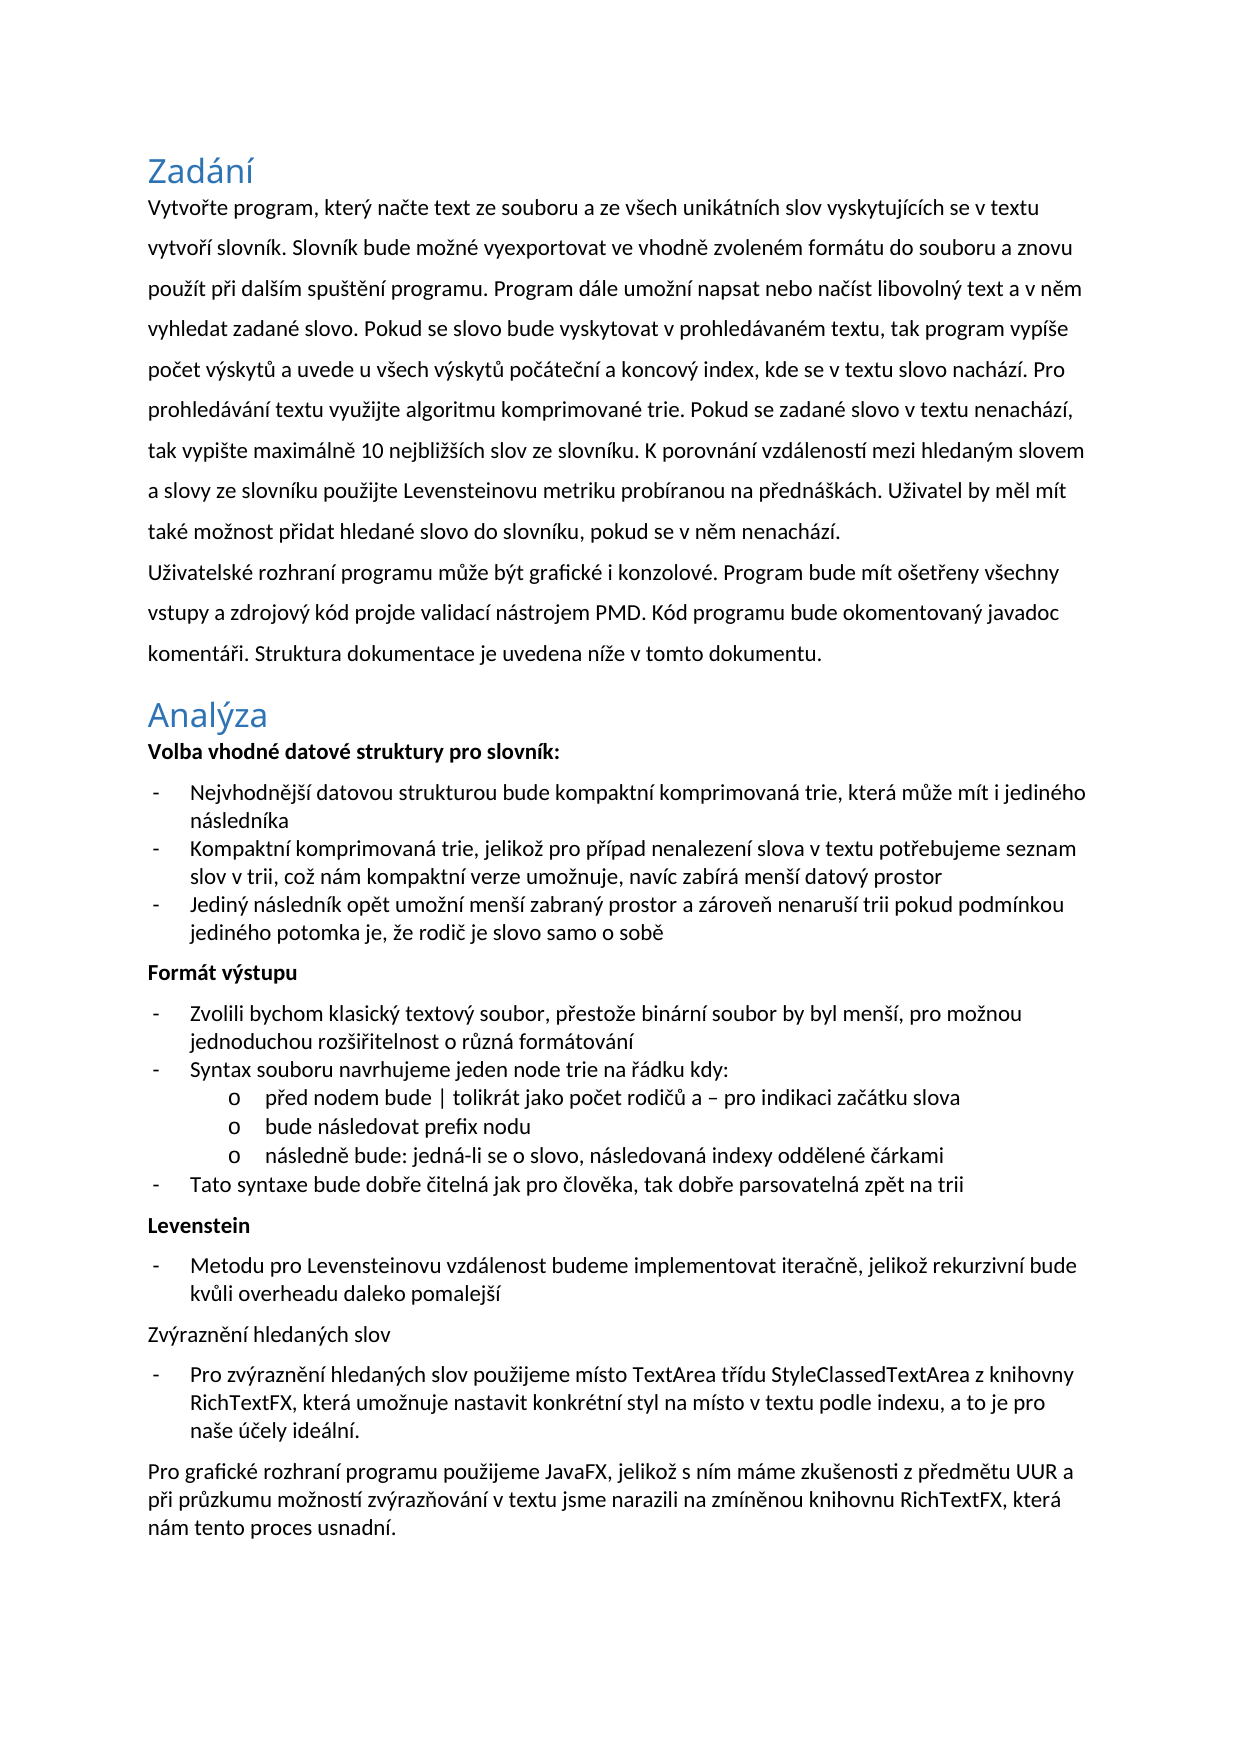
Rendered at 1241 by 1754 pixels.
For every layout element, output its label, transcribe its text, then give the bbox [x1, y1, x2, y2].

text vstupy a zdrojový kód projde validací nástrojem PMD. Kód programu bude okomentovaný javadoc [148, 598, 1093, 626]
list Metodu pro Levensteinovu vzdálenost budeme implementovat iteračně, jelikož rekurzivní bude kvůli overheadu daleko pomalejší [152, 1251, 1093, 1307]
list Tato syntaxe bude dobře čitelná jak pro člověka, tak dobře parsovatelná zpět na trii [152, 1170, 1093, 1198]
list Syntax souboru navrhujeme jeden node trie na řádku kdy: [152, 1055, 1093, 1083]
text také možnost přidat hledané slovo do slovníku, pokud se v něm nenachází. [148, 517, 1093, 545]
text Vytvořte program, který načte text ze souboru a ze všech unikátních slov vyskytujících se v textu [148, 193, 1093, 221]
text a slovy ze slovníku použijte Levensteinovu metriku probíranou na přednáškách. Uživatel by měl mít [148, 477, 1093, 505]
text Volba vhodné datové struktury pro slovník: [148, 737, 1093, 765]
text tak vypište maximálně 10 nejbližších slov ze slovníku. K porovnání vzdáleností mezi hledaným slovem [148, 436, 1093, 464]
list Kompaktní komprimovaná trie, jelikož pro případ nenalezení slova v textu potřebujeme seznam slov v trii, což nám kompaktní verze umožnuje, navíc zabírá menší datový prostor [152, 834, 1093, 890]
list následně bude: jedná-li se o slovo, následovaná indexy oddělené čárkami [227, 1141, 1093, 1170]
text vyhledat zadané slovo. Pokud se slovo bude vyskytovat v prohledávaném textu, tak program vypíše [148, 314, 1093, 343]
list Jediný následník opět umožní menší zabraný prostor a zároveň nenaruší trii pokud podmínkou jediného potomka je, že rodič je slovo samo o sobě [152, 890, 1093, 946]
text Uživatelské rozhraní programu může být grafické i konzolové. Program bude mít ošetřeny všechny [148, 558, 1093, 586]
list bude následovat prefix nodu [227, 1112, 1093, 1141]
list Zvolili bychom klasický textový soubor, přestože binární soubor by byl menší, pro možnou jednoduchou rozšiřitelnost o různá formátování [152, 999, 1093, 1055]
text Formát výstupu [148, 958, 1093, 986]
text vytvoří slovník. Slovník bude možné vyexportovat ve vhodně zvoleném formátu do souboru a znovu [148, 233, 1093, 262]
text počet výskytů a uvede u všech výskytů počáteční a koncový index, kde se v textu slovo nachází. Pro [148, 355, 1093, 383]
text Levenstein [148, 1211, 1093, 1239]
list Nejvhodnější datovou strukturou bude kompaktní komprimovaná trie, která může mít i jediného následníka [152, 778, 1093, 834]
text Pro grafické rozhraní programu použijeme JavaFX, jelikož s ním máme zkušenosti z předmětu UUR a při průzkumu možností zvýrazňování v textu jsme narazili na zmíněnou knihovnu RichTextFX, která nám tento proces usnadní. [148, 1457, 1093, 1541]
subtitle Analýza [148, 692, 1093, 737]
text komentáři. Struktura dokumentace je uvedena níže v tomto dokumentu. [148, 639, 1093, 667]
subtitle Zadání [148, 148, 1093, 193]
text prohledávání textu využijte algoritmu komprimované trie. Pokud se zadané slovo v textu nenachází, [148, 396, 1093, 424]
text Zvýraznění hledaných slov [148, 1320, 1093, 1348]
list Pro zvýraznění hledaných slov použijeme místo TextArea třídu StyleClassedTextArea z knihovny RichTextFX, která umožnuje nastavit konkrétní styl na místo v textu podle indexu, a to je pro naše účely ideální. [152, 1361, 1093, 1444]
text použít při dalším spuštění programu. Program dále umožní napsat nebo načíst libovolný text a v něm [148, 274, 1093, 302]
list před nodem bude | tolikrát jako počet rodičů a – pro indikaci začátku slova [227, 1083, 1093, 1112]
